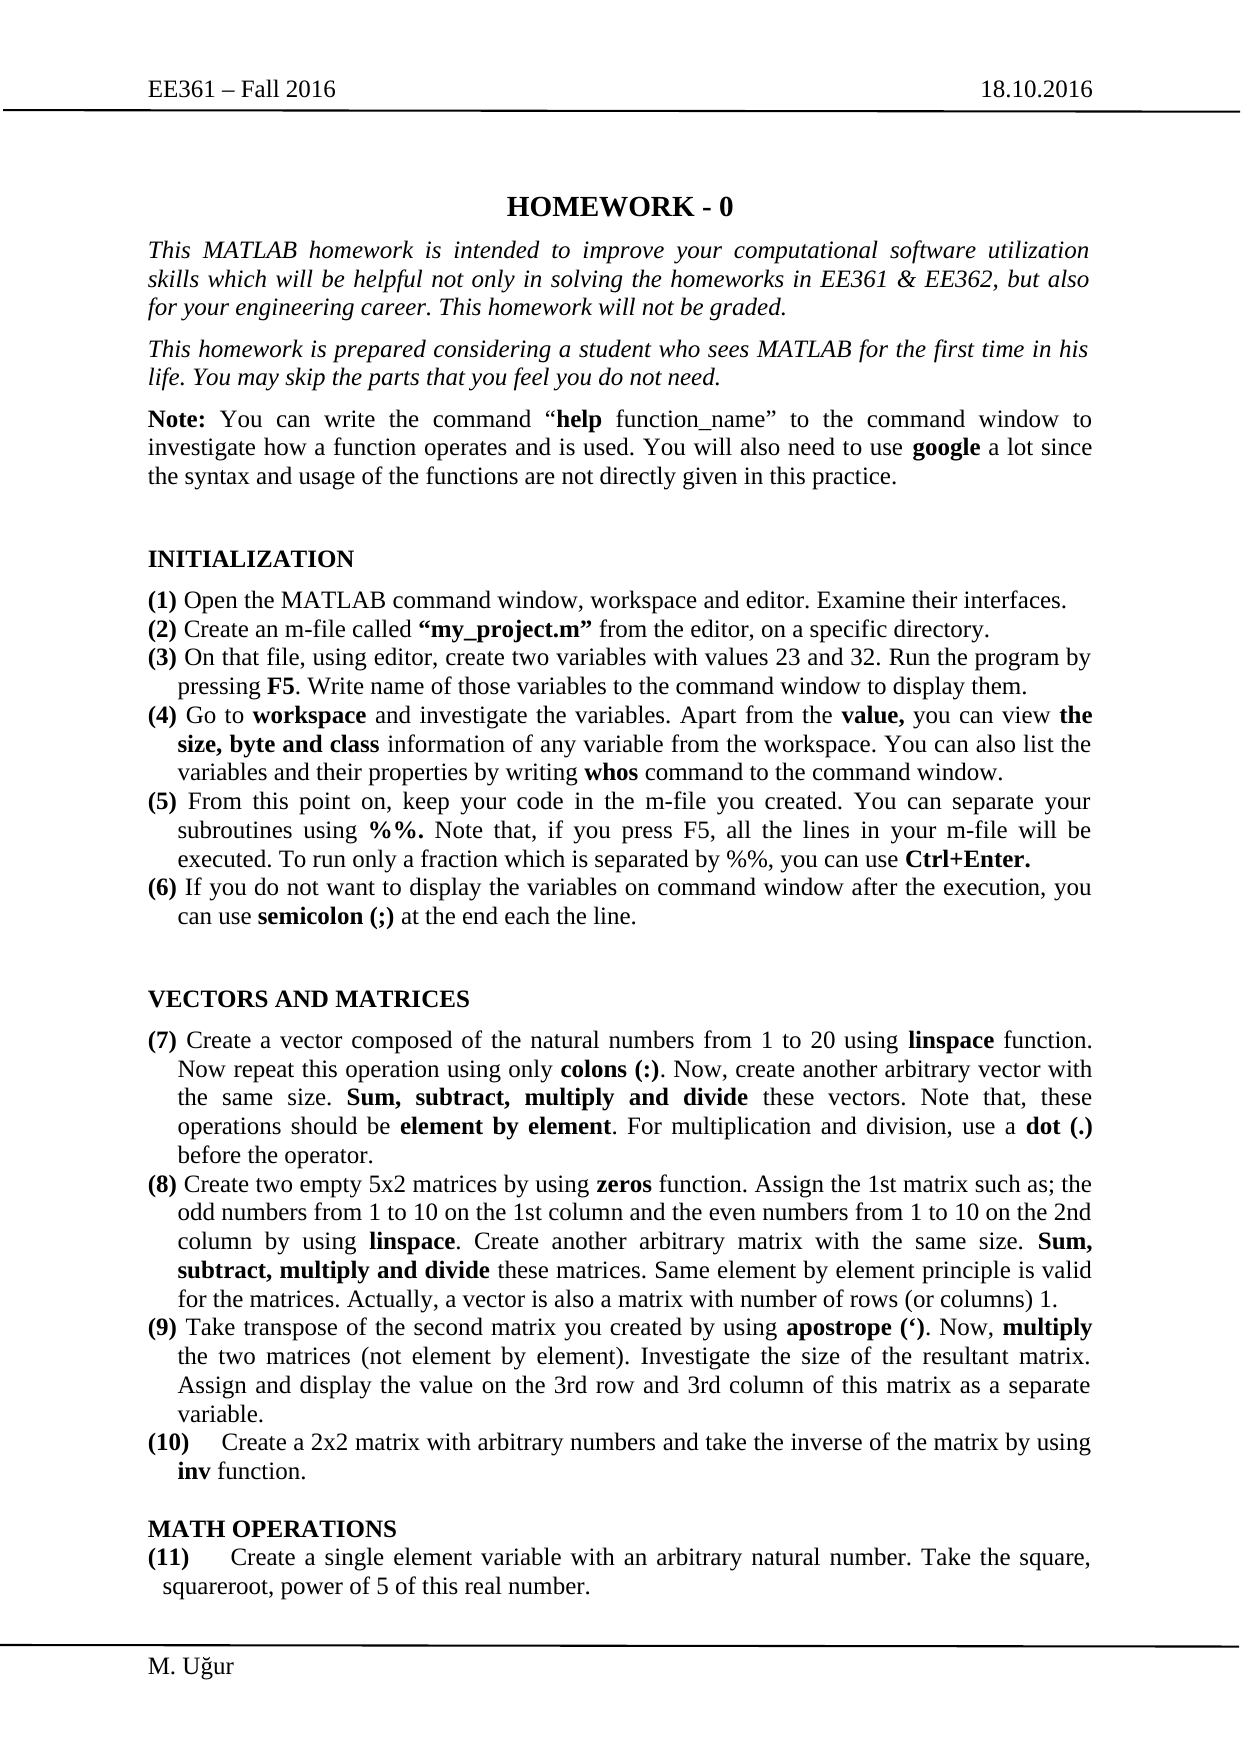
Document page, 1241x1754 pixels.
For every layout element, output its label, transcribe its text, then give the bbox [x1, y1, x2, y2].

list Create a single element variable with an arbitrary natural number. Take the square, squareroot, power of 5 of this real number. [148, 1542, 1093, 1600]
text VECTORS AND MATRICES [148, 984, 1093, 1012]
text This homework is prepared considering a student who sees MATLAB for the first time in his life. You may skip the parts that you feel you do not need. [148, 334, 1093, 391]
list Create a vector composed of the natural numbers from 1 to 20 using linspace function. Now repeat this operation using only colons (:). Now, create another arbitrary vector with the same size. Sum, subtract, multiply and divide these vectors. Note that, these operations should be element by element. For multiplication and division, use a dot (.) before the operator. [148, 1025, 1093, 1169]
list Open the MATLAB command window, workspace and editor. Examine their interfaces. [148, 585, 1093, 614]
text INITIALIZATION [148, 544, 1093, 572]
list Create an m-file called “my_project.m” from the editor, on a specific directory. [148, 614, 1093, 642]
list Take transpose of the second matrix you created by using apostrope (‘). Now, multiply the two matrices (not element by element). Investigate the size of the resultant matrix. Assign and display the value on the 3rd row and 3rd column of this matrix as a separate variable. [148, 1312, 1093, 1427]
list On that file, using editor, create two variables with values 23 and 32. Run the program by pressing F5. Write name of those variables to the command window to display them. [148, 642, 1093, 700]
list MATH OPERATIONS [148, 1514, 1093, 1542]
text This MATLAB homework is intended to improve your computational software utilization skills which will be helpful not only in solving the homeworks in EE361 & EE362, but also for your engineering career. This homework will not be graded. [148, 235, 1093, 321]
text HOMEWORK - 0 [148, 189, 1093, 222]
list Create a 2x2 matrix with arbitrary numbers and take the inverse of the matrix by using inv function. [148, 1427, 1093, 1485]
list From this point on, keep your code in the m-file you created. You can separate your subroutines using %%. Note that, if you press F5, all the lines in your m-file will be executed. To run only a fraction which is separated by %%, you can use Ctrl+Enter. [148, 786, 1093, 872]
text Note: You can write the command “help function_name” to the command window to investigate how a function operates and is used. You will also need to use google a lot since the syntax and usage of the functions are not directly given in this practice. [148, 404, 1093, 490]
list If you do not want to display the variables on command window after the execution, you can use semicolon (;) at the end each the line. [148, 872, 1093, 930]
list Go to workspace and investigate the variables. Apart from the value, you can view the size, byte and class information of any variable from the workspace. You can also list the variables and their properties by writing whos command to the command window. [148, 700, 1093, 786]
list Create two empty 5x2 matrices by using zeros function. Assign the 1st matrix such as; the odd numbers from 1 to 10 on the 1st column and the even numbers from 1 to 10 on the 2nd column by using linspace. Create another arbitrary matrix with the same size. Sum, subtract, multiply and divide these matrices. Same element by element principle is valid for the matrices. Actually, a vector is also a matrix with number of rows (or columns) 1. [148, 1169, 1093, 1312]
